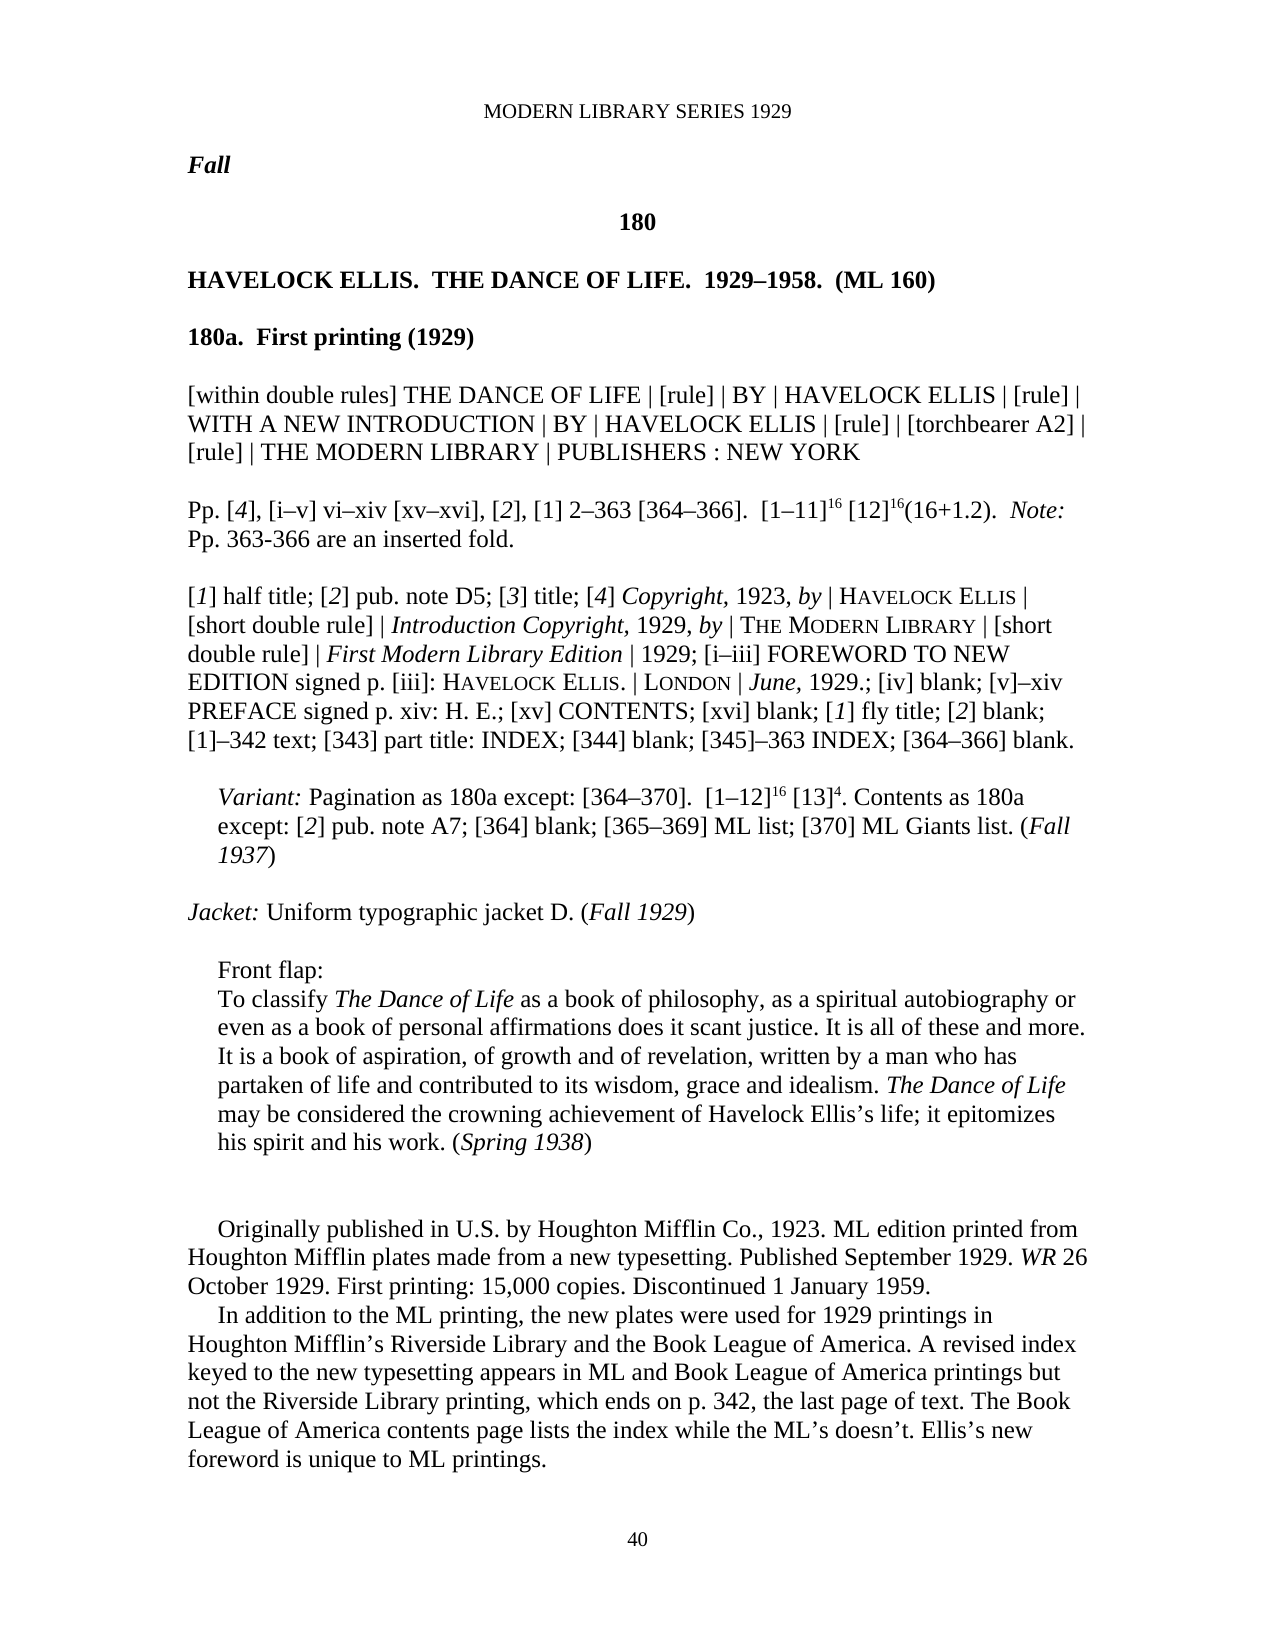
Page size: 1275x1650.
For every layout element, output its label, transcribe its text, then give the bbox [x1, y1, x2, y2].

text 180a. First printing (1929) [187, 322, 1087, 351]
text Front flap: [187, 955, 1087, 984]
text Pp. [4], [i–v] vi–xiv [xv–xvi], [2], [1] 2–363 [364–366]. [1–11]16 [12]16(16+1.2). Note: Pp. 363-366 are an inserted fold. [187, 495, 1087, 552]
text Variant: Pagination as 180a except: [364–370]. [1–12]16 [13]4. Contents as 180a except: [2] pub. note A7; [364] blank; [365–369] ML list; [370] ML Giants list. (Fall 1937) [217, 782, 1087, 869]
text 180 [187, 207, 1087, 236]
text Originally published in by Houghton Mifflin Co., 1923. ML edition printed from Houghton Mifflin plates made from a new typesetting. Published September 1929. WR 26 October 1929. First printing: 15,000 copies. Discontinued 1 January 1959. [187, 1214, 1087, 1300]
text ELLIS. THE DANCE OF LIFE. 1929–1958. (ML 160) [187, 265, 1087, 294]
text To classify The Dance of Life as a book of philosophy, as a spiritual autobiography or even as a book of personal affirmations does it scant justice. It is all of these and more. It is a book of aspiration, of growth and of revelation, written by a man who has partaken of life and contributed to its wisdom, grace and idealism. The Dance of Life may be considered the crowning achievement of Havelock Ellis’s life; it epitomizes his spirit and his work. (Spring 1938) [217, 984, 1087, 1156]
subtitle Fall [187, 150, 1087, 179]
text In addition to the ML printing, the new plates were used for 1929 printings in Houghton Mifflin’s Riverside Library and the Book League of America. A revised index keyed to the new typesetting appears in ML and Book League of America printings but not the Riverside Library printing, which ends on p. 342, the last page of text. The Book League of America contents page lists the index while the ML’s doesn’t. Ellis’s new foreword is unique to ML printings. [187, 1300, 1087, 1472]
text [1] half title; [2] pub. note D5; [3] title; [4] Copyright, 1923, by | Havelock Ellis | [short double rule] | Introduction Copyright, 1929, by | The Modern Library | [short double rule] | First Modern Library Edition | 1929; [i–iii] FOREWORD TO NEW EDITION signed p. [iii]: Havelock Ellis. | | June, 1929.; [iv] blank; [v]–xiv PREFACE signed p. xiv: H. E.; [xv] CONTENTS; [xvi] blank; [1] fly title; [2] blank; [1]–342 text; [343] part title: INDEX; [344] blank; [345]–363 INDEX; [364–366] blank. [187, 581, 1087, 754]
text [within double rules] THE DANCE OF LIFE | [rule] | BY | HAVELOCK ELLIS | [rule] | WITH A NEW INTRODUCTION | BY | HAVELOCK ELLIS | [rule] | [torchbearer A2] | [rule] | THE MODERN LIBRARY | PUBLISHERS : [187, 380, 1087, 466]
text Jacket: Uniform typographic jacket D. (Fall 1929) [187, 897, 1087, 926]
